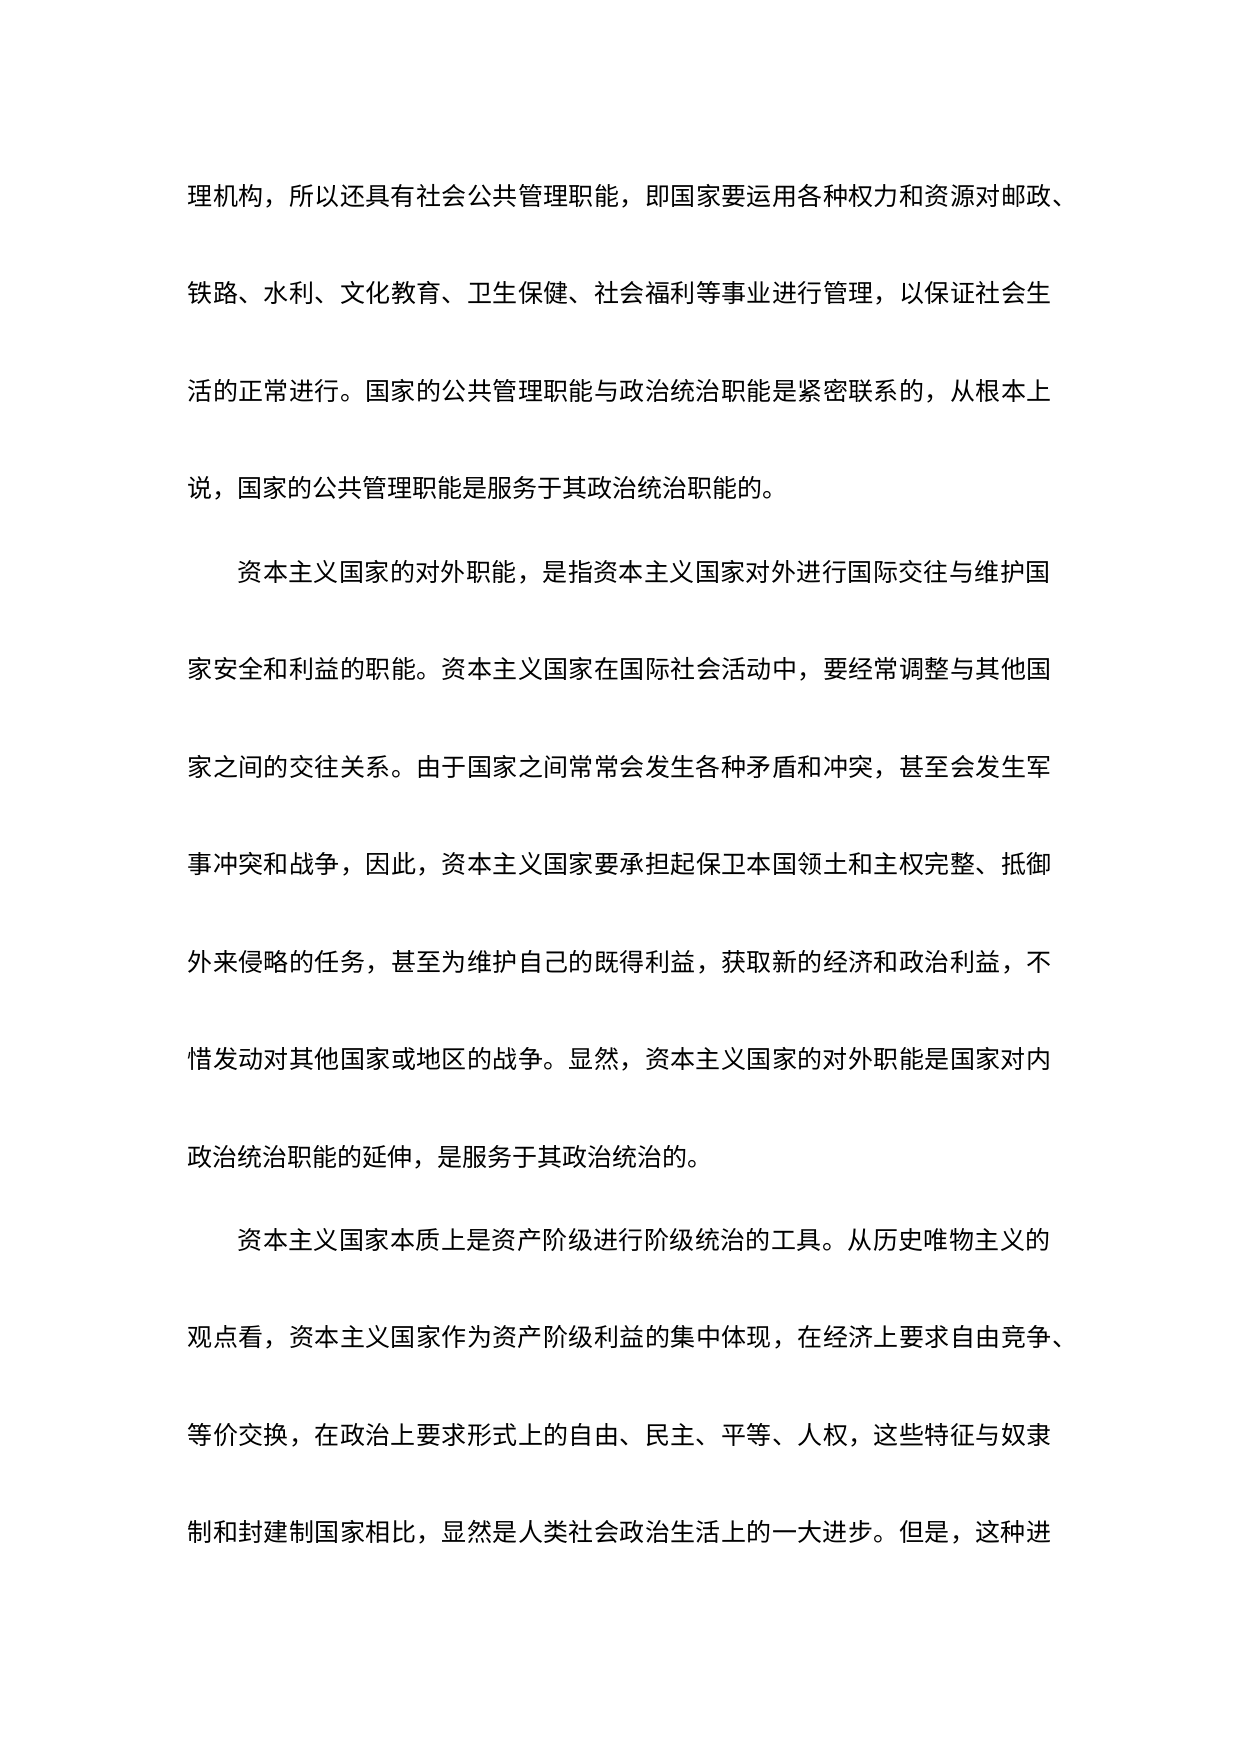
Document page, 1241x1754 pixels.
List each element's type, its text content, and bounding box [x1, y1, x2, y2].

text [187, 1206, 1053, 1563]
text 资本主义国家的对外职能，是指资本主义国家对外进行国际交往与维护国家安全和利益的职能。资本主义国家在国际社会活动中，要经常调整与其他国家之间的交往关系。由于国家之间常常会发生各种矛盾和冲突，甚至会发生军事冲突和战争，因此，资本主义国家要承担起保卫本国领土和主权完整、抵御外来侵略的任务，甚至为维护自己的既得利益，获取新的经济和政治利益，不惜发动对其他国家或地区的战争。显然，资本主义国家的对外职能是国家对内政治统治职能的延伸，是服务于其政治统治的。 [187, 538, 1053, 1188]
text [187, 162, 1053, 519]
